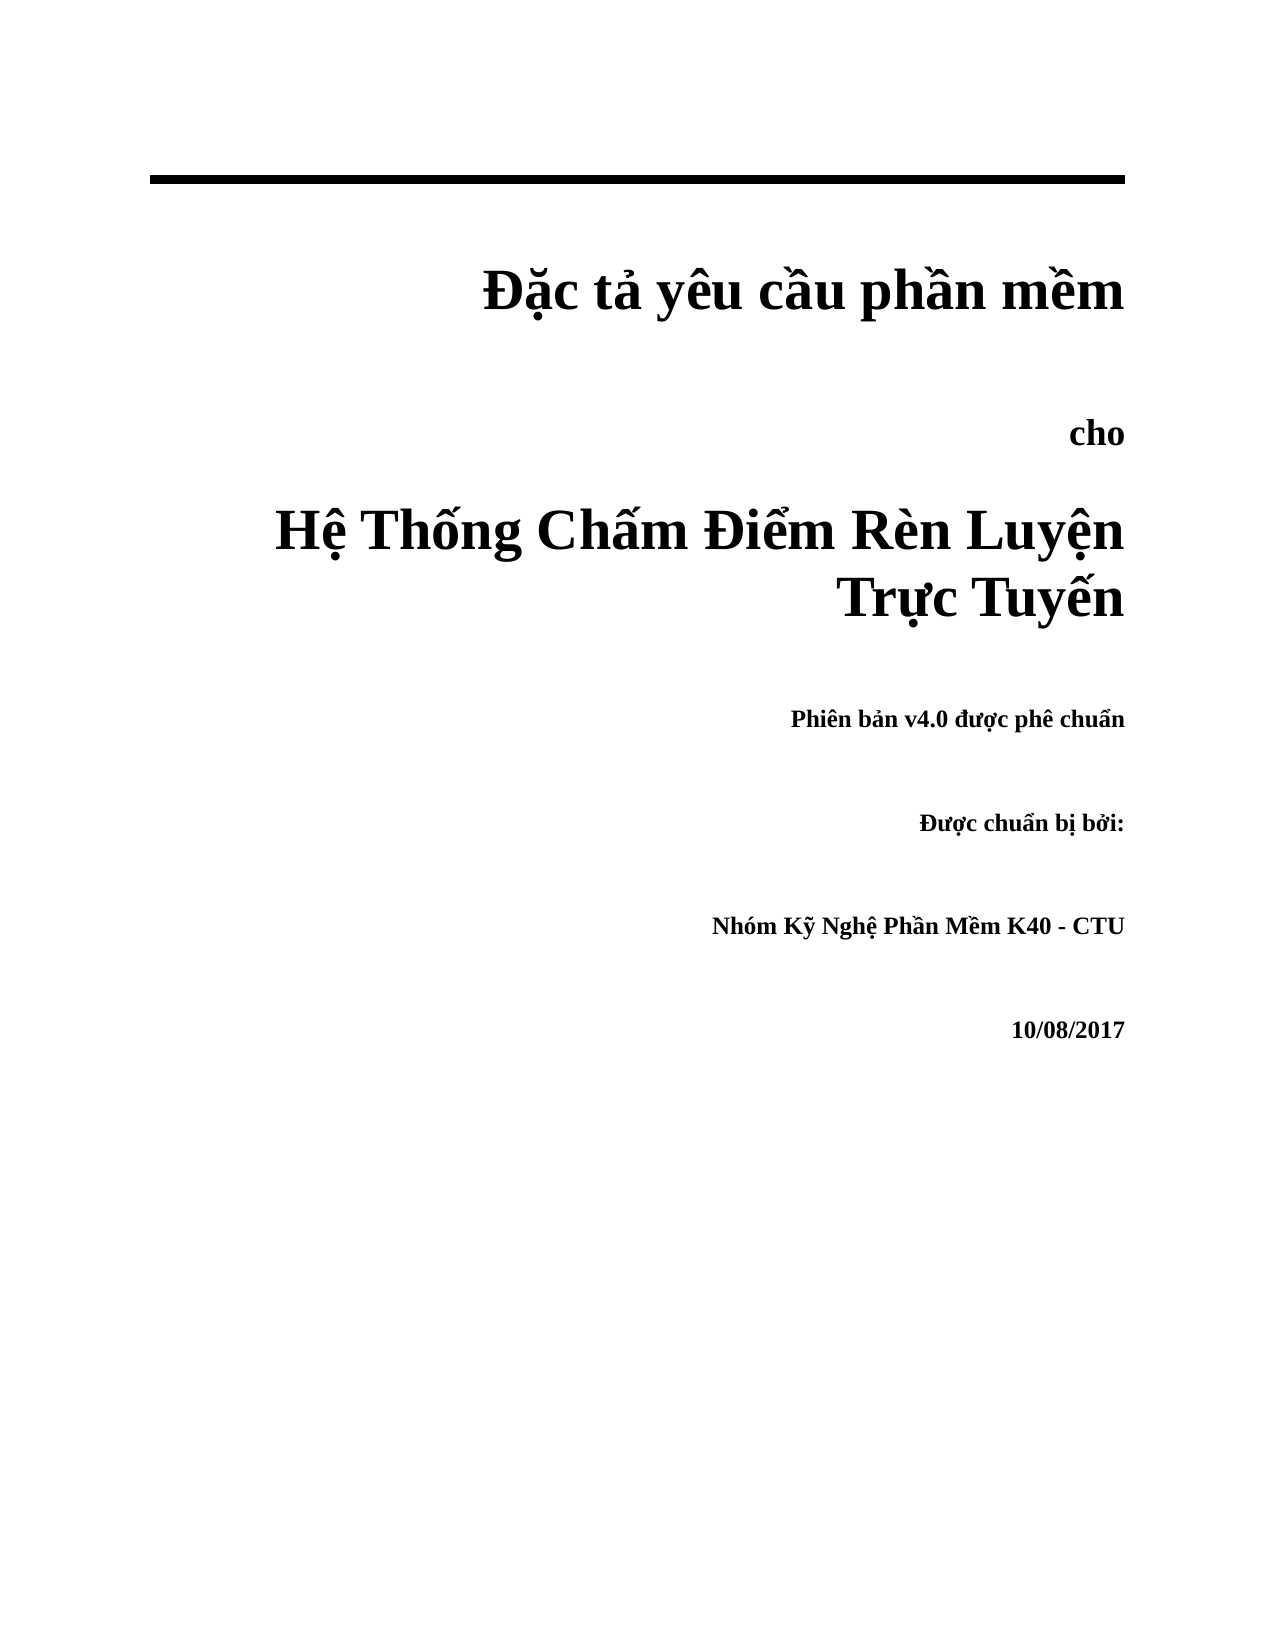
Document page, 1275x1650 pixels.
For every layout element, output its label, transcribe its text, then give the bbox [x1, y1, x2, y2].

text 10/08/2017 [150, 1015, 1125, 1044]
title Đặc tả yêu cầu phần mềm [150, 254, 1125, 322]
title cho [150, 410, 1125, 453]
text Hệ Thống Chấm Điểm Rèn Luyện Trực Tuyến [150, 495, 1125, 629]
text Nhóm Kỹ Nghệ Phần Mềm K40 - CTU [150, 911, 1125, 940]
text Được chuẩn bị bởi: [150, 808, 1125, 836]
text Phiên bản v4.0 được phê chuẩn [150, 704, 1125, 733]
